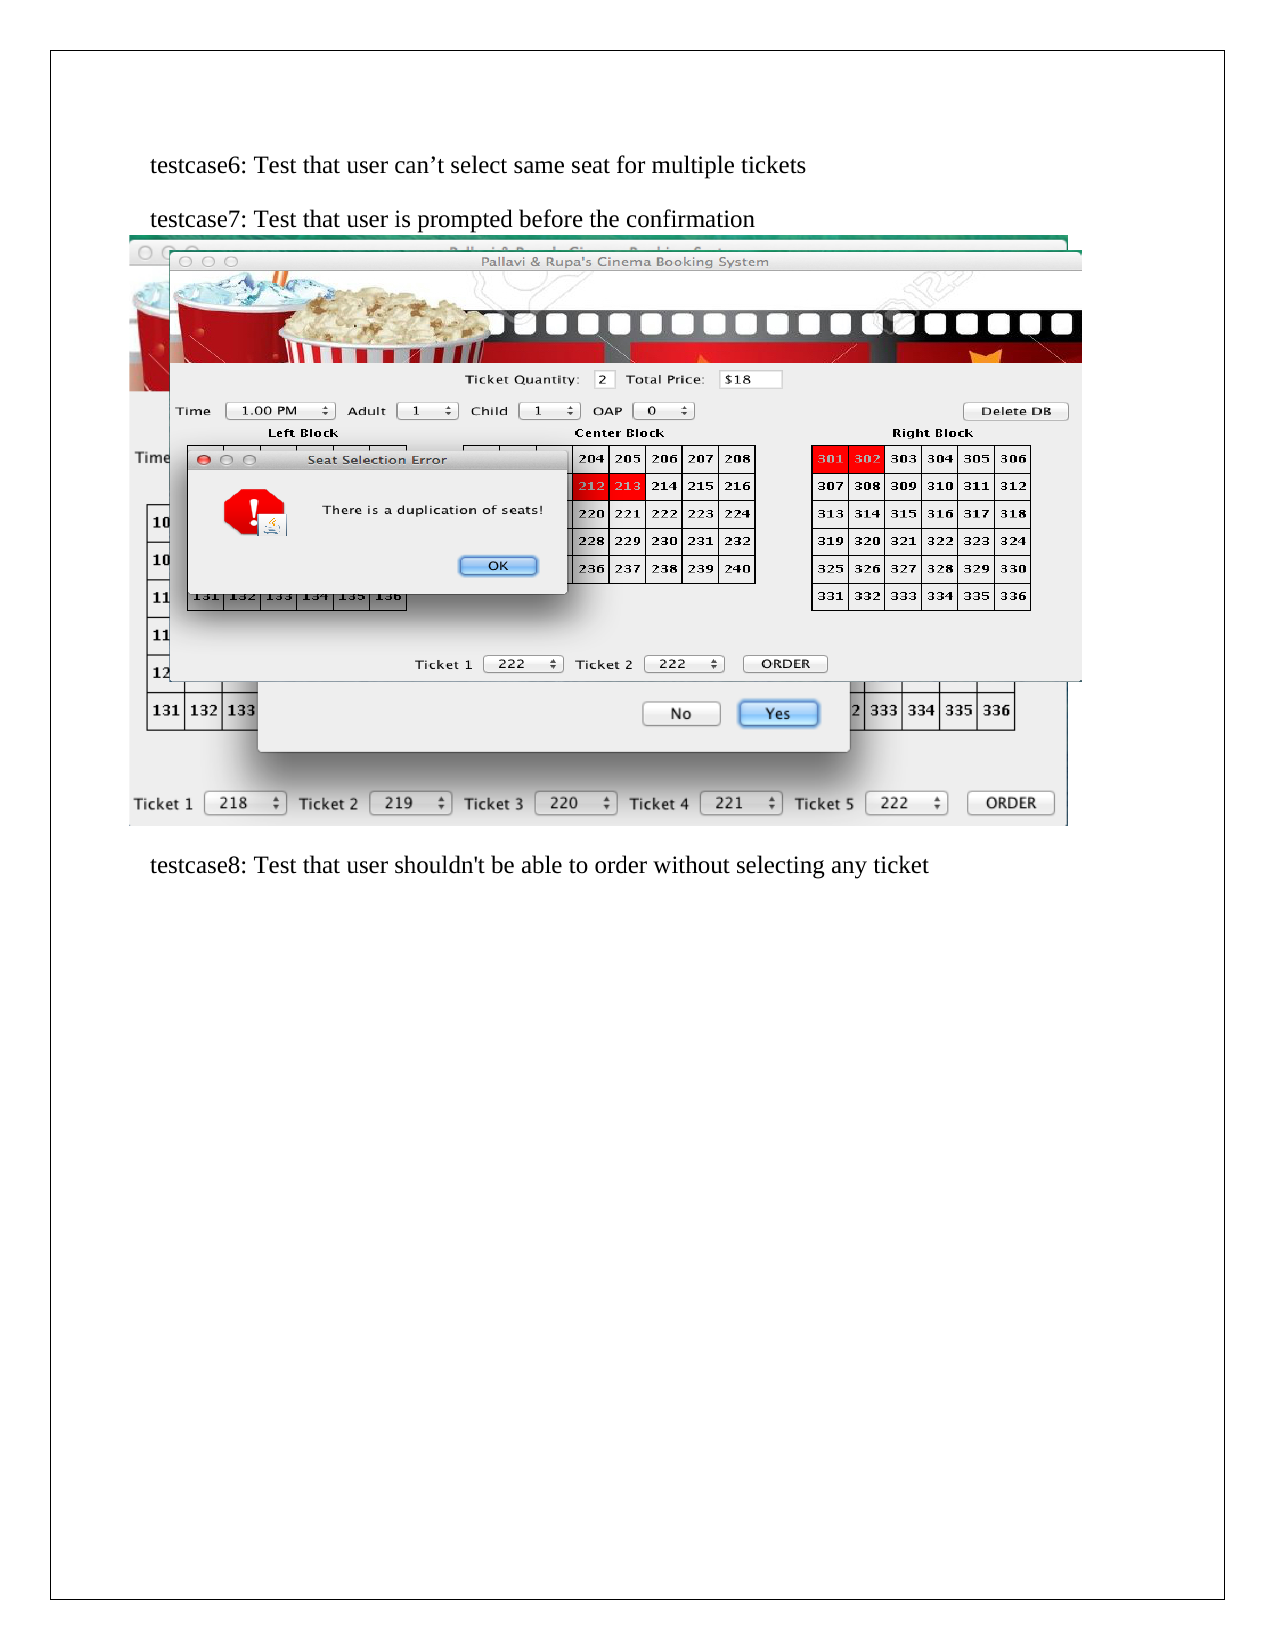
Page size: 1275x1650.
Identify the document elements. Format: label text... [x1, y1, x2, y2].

text testcase6: Test that user can’t select same seat for multiple tickets [150, 150, 1125, 179]
text testcase7: Test that user is prompted before the confirmation [150, 204, 1125, 233]
picture [129, 235, 1082, 826]
